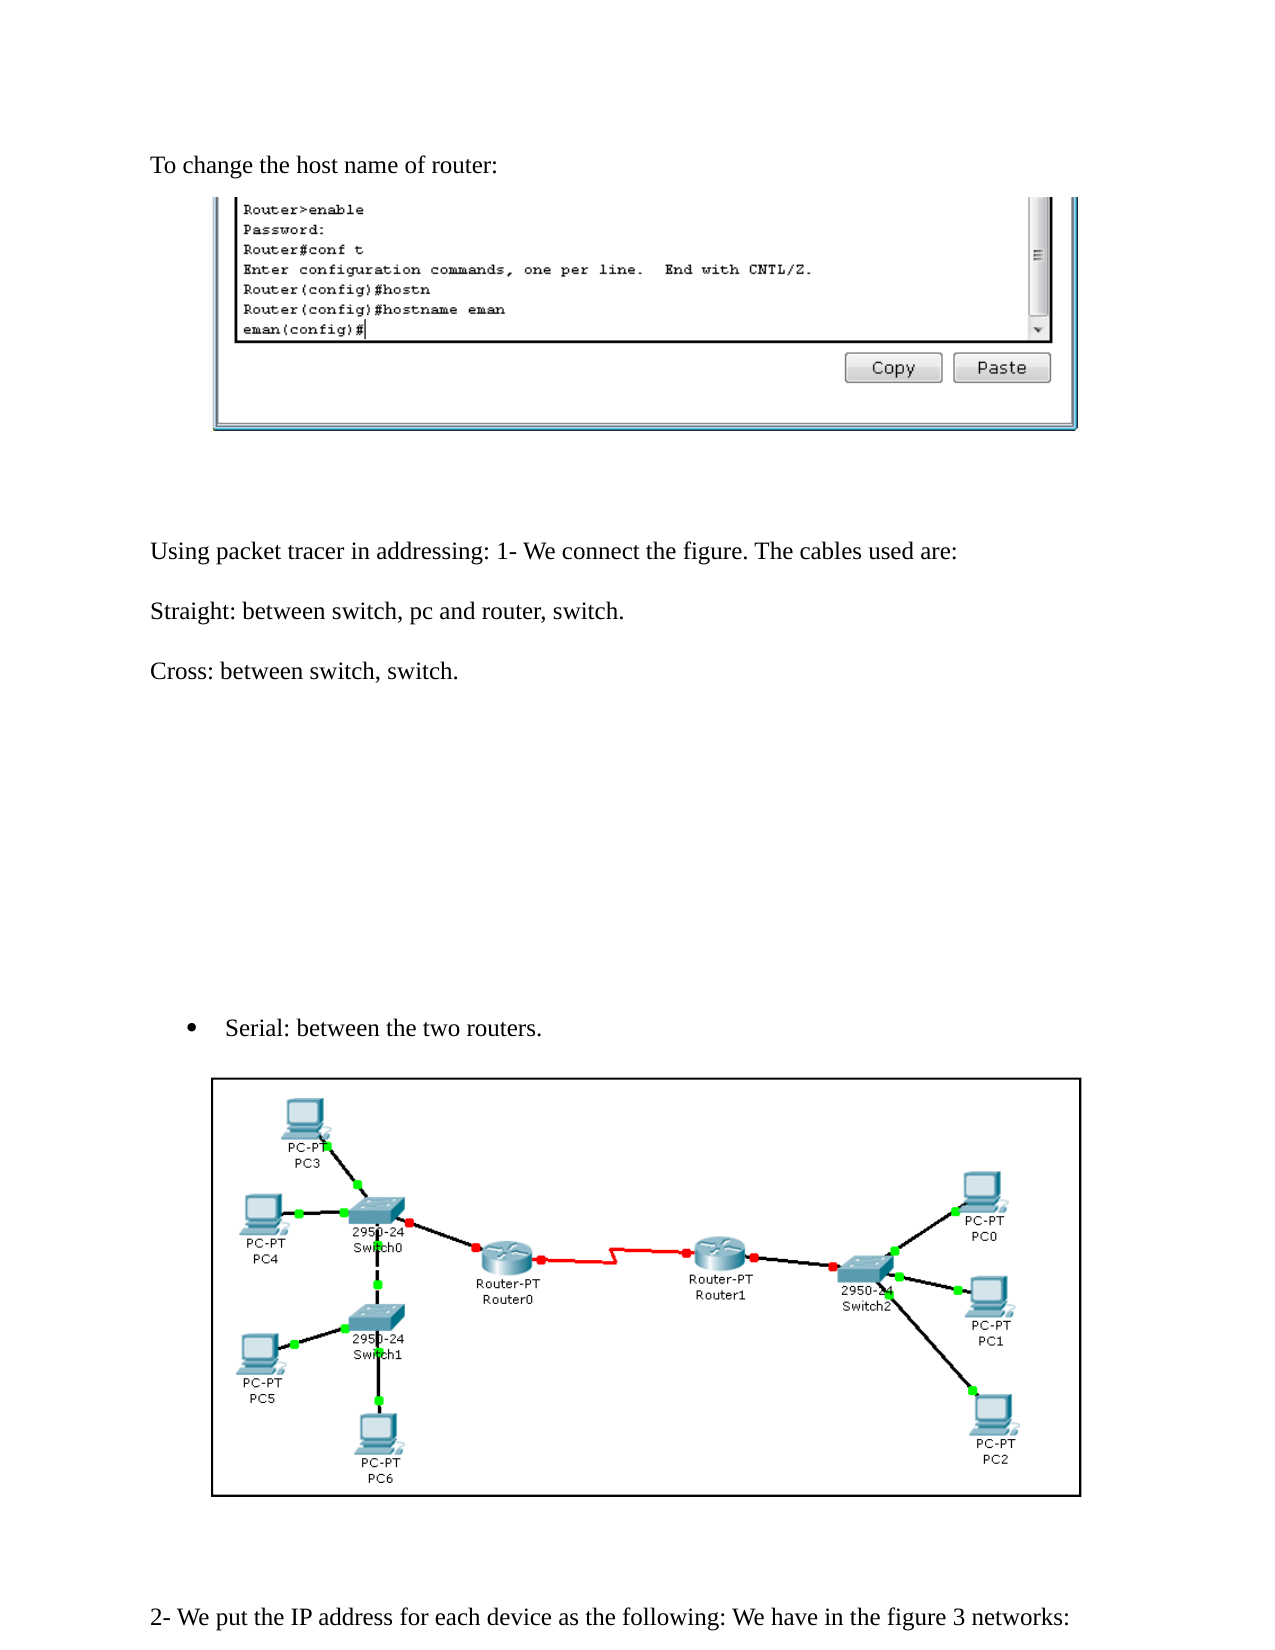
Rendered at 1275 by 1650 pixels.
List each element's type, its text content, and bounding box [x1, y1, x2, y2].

text Cross: between switch, switch. [150, 656, 1142, 684]
picture [212, 197, 1078, 431]
text To change the host name of router: [150, 150, 1142, 179]
list Serial: between the two routers. [187, 1013, 1142, 1042]
picture [236, 1098, 1020, 1483]
text Using packet tracer in addressing: 1- We connect the figure. The cables used are: [150, 536, 1142, 565]
text Straight: between switch, pc and router, switch. [150, 596, 1142, 625]
text 2- We put the IP address for each device as the following: We have in the figure 3 networks: [150, 1602, 1142, 1631]
